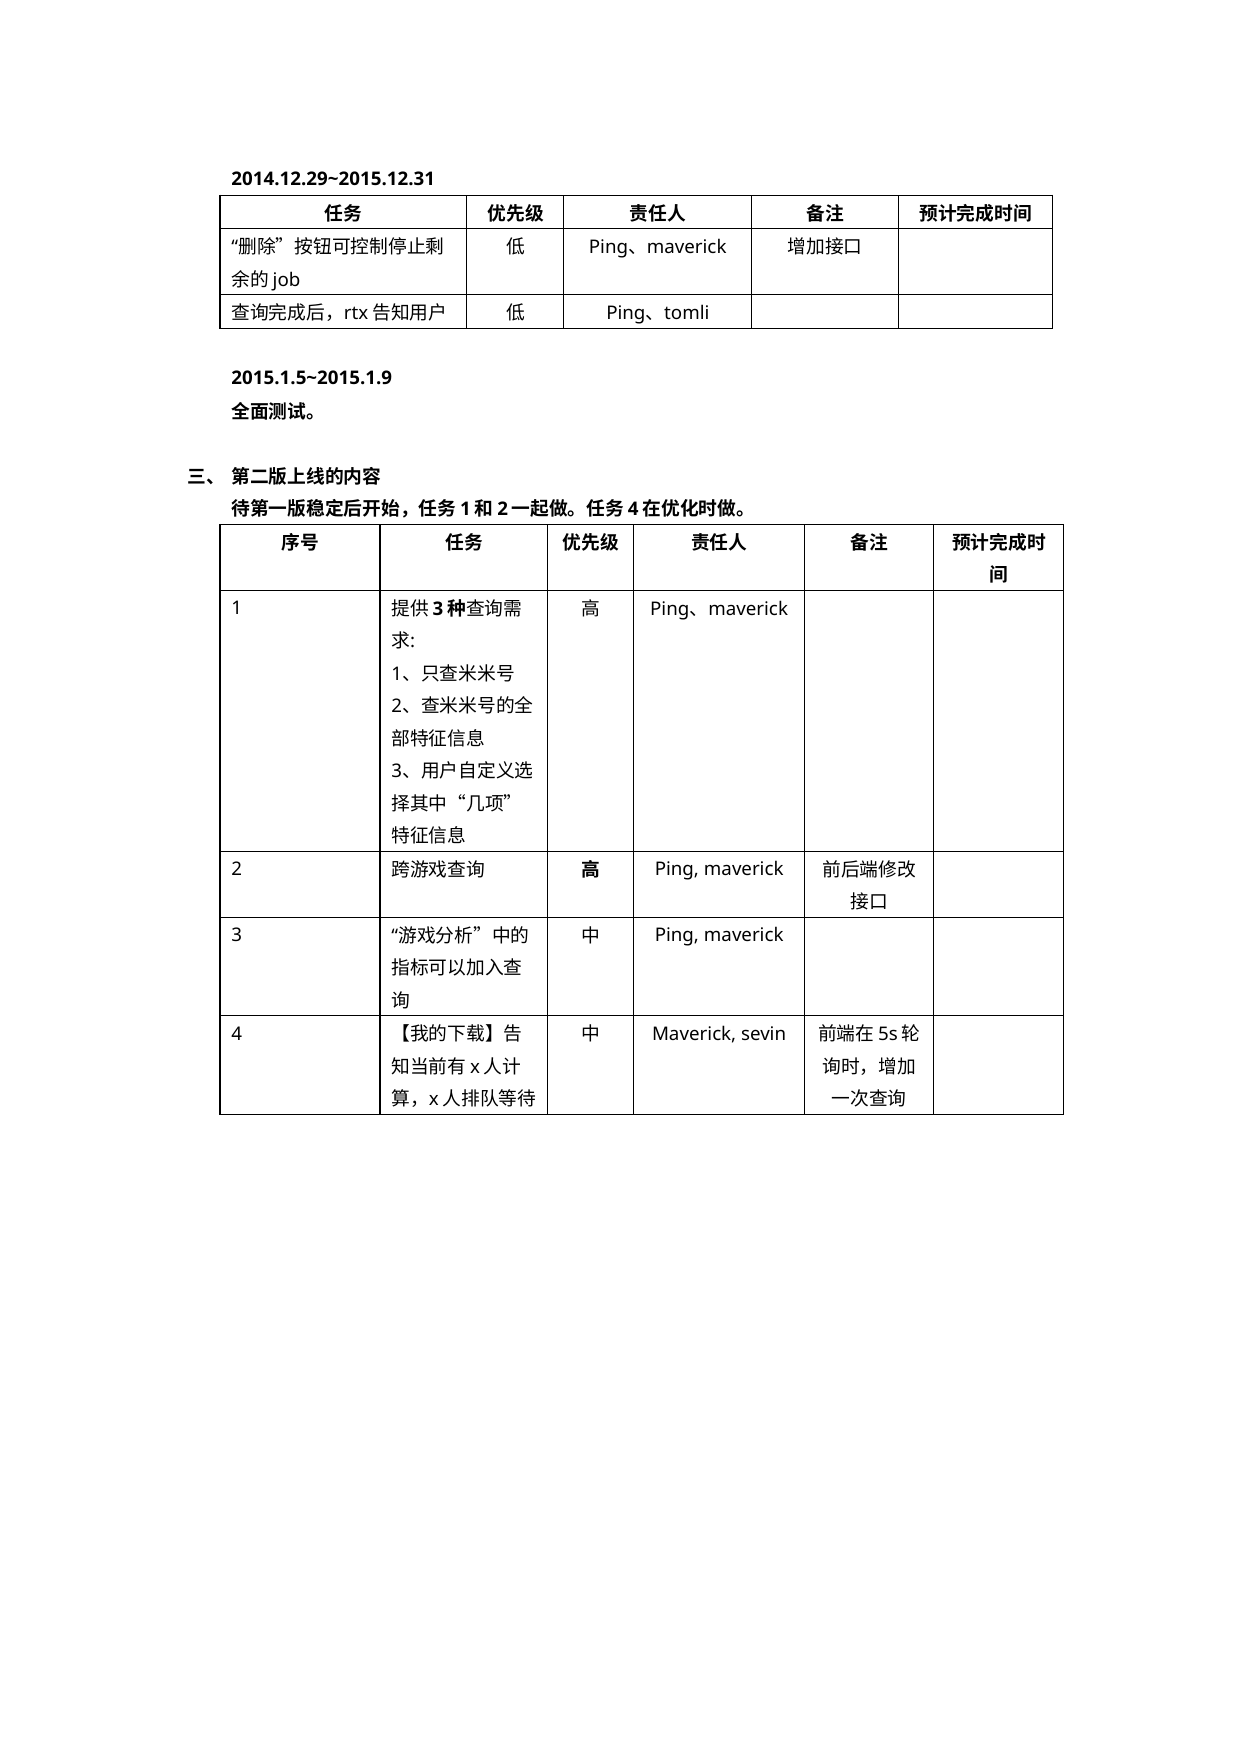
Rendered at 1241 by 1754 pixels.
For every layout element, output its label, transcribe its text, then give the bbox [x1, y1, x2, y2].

table_cell 高 [548, 591, 633, 851]
table_cell 高 [548, 852, 633, 917]
table_cell Ping、maverick [564, 229, 751, 294]
table_cell 前端在5s轮询时，增加一次查询 [805, 1016, 933, 1114]
table_cell Ping、tomli [564, 295, 751, 328]
table_cell 低 [467, 229, 563, 294]
table_cell [934, 1016, 1063, 1114]
list 待第一版稳定后开始，任务1和2一起做。任务4在优化时做。 [231, 491, 1053, 524]
table_cell Ping, maverick [634, 918, 804, 1015]
list 第二版上线的内容 [187, 459, 1053, 491]
list 全面测试。 [231, 394, 1053, 426]
table_header 预计完成时间 [934, 525, 1063, 590]
table_cell 前后端修改接口 [805, 852, 933, 917]
table_header 任务 [221, 196, 466, 228]
table_cell [805, 918, 933, 1015]
list 2014.12.29~2015.12.31 [231, 162, 1053, 194]
table_cell 增加接口 [752, 229, 898, 294]
table_cell “删除”按钮可控制停止剩余的job [221, 229, 466, 294]
table_header 优先级 [548, 525, 633, 590]
table_cell 低 [467, 295, 563, 328]
table_cell [934, 918, 1063, 1015]
table_header 备注 [752, 196, 898, 228]
table_header 责任人 [564, 196, 751, 228]
table_cell 提供3种查询需求: 1、只查米米号 2、查米米号的全部特征信息 3、用户自定义选择其中“几项”特征信息 [381, 591, 547, 851]
table_header 优先级 [467, 196, 563, 228]
list 2015.1.5~2015.1.9 [231, 361, 1053, 394]
table_cell Ping, maverick [634, 852, 804, 917]
table_cell 【我的下载】告知当前有x人计算，x人排队等待 [381, 1016, 547, 1114]
table_cell Maverick, sevin [634, 1016, 804, 1114]
table_header 备注 [805, 525, 933, 590]
table_cell [899, 295, 1052, 328]
table_cell 2 [221, 852, 379, 917]
table_header 序号 [221, 525, 379, 590]
table_header 任务 [381, 525, 547, 590]
table_cell 中 [548, 1016, 633, 1114]
table_cell “游戏分析”中的指标可以加入查询 [381, 918, 547, 1015]
table_cell [934, 852, 1063, 917]
table_header 责任人 [634, 525, 804, 590]
table_cell [752, 295, 898, 328]
table_cell [899, 229, 1052, 294]
table_cell 查询完成后，rtx告知用户 [221, 295, 466, 328]
table_cell 中 [548, 918, 633, 1015]
table_header 预计完成时间 [899, 196, 1052, 228]
table_cell 3 [221, 918, 379, 1015]
table_cell 1 [221, 591, 379, 851]
table_cell 4 [221, 1016, 379, 1114]
table_cell [805, 591, 933, 851]
table_cell 跨游戏查询 [381, 852, 547, 917]
table_cell [934, 591, 1063, 851]
table_cell Ping、maverick [634, 591, 804, 851]
